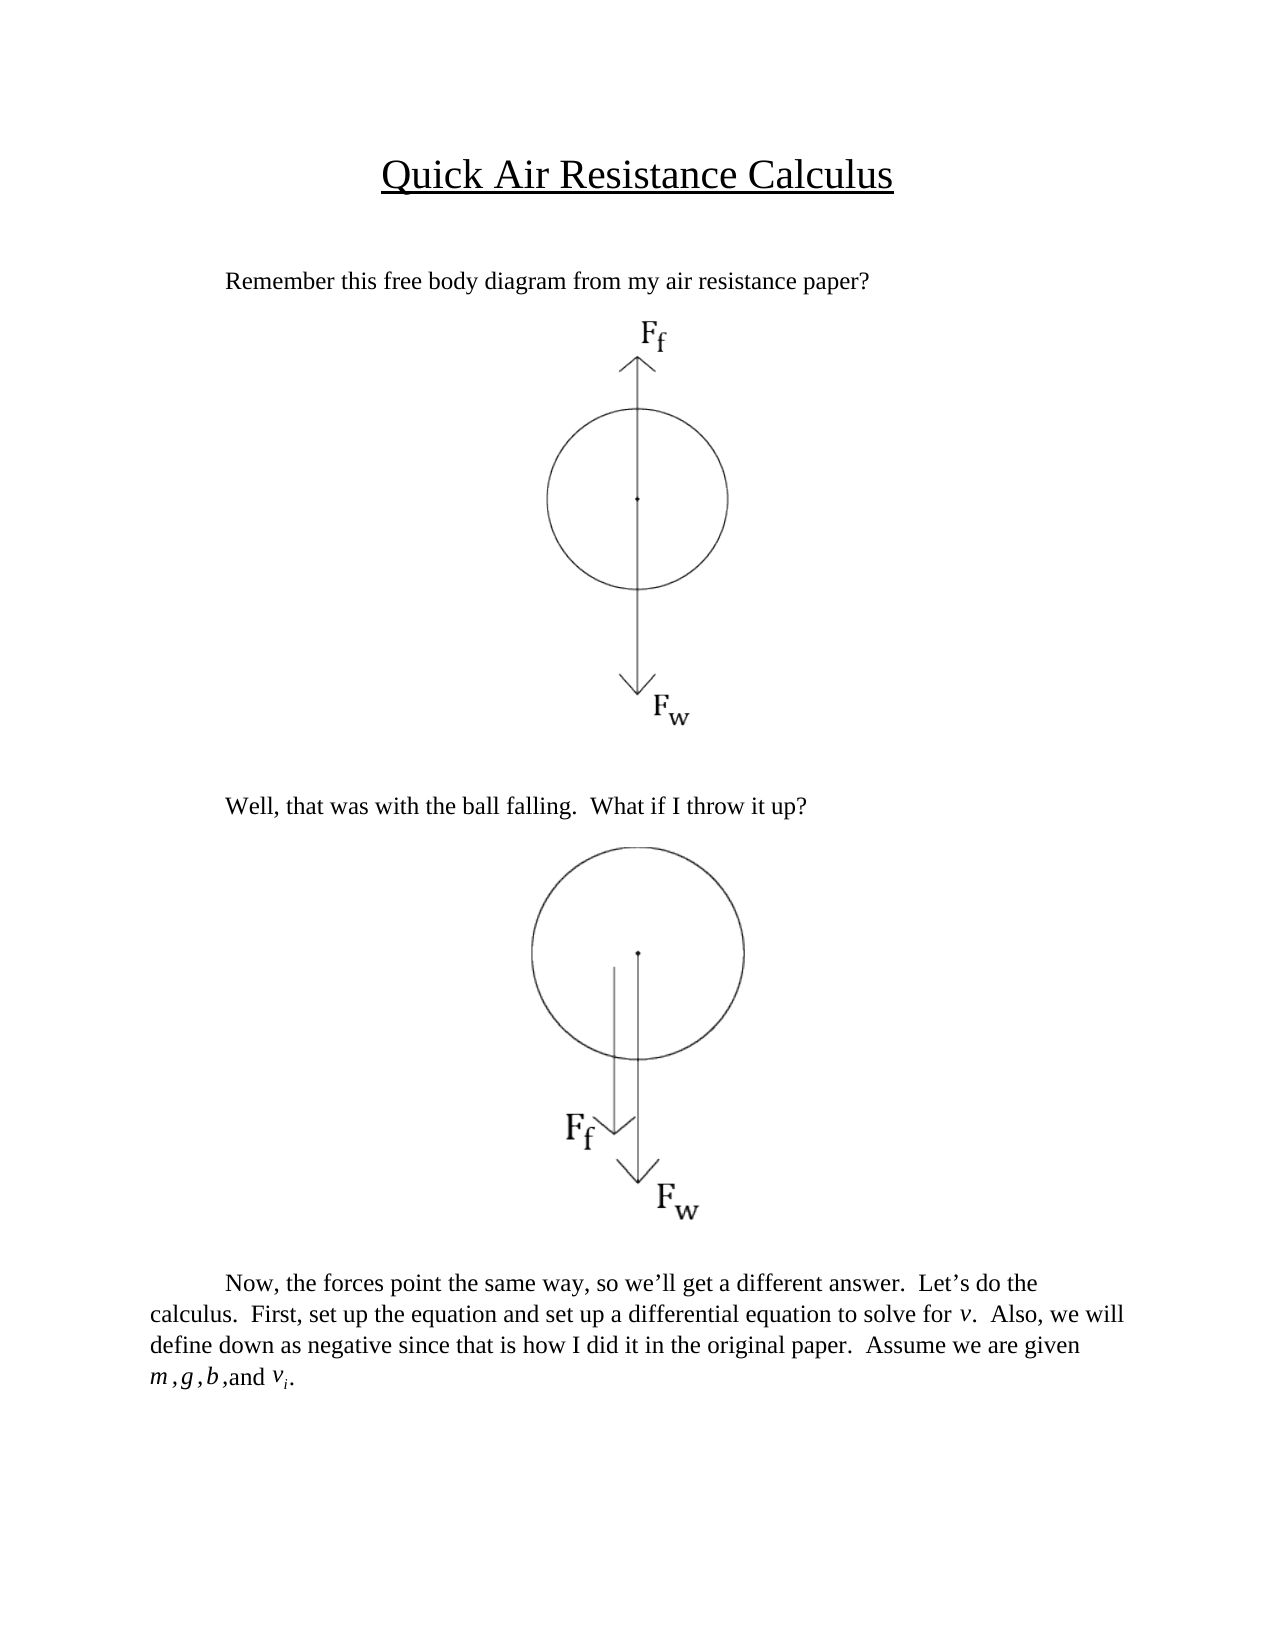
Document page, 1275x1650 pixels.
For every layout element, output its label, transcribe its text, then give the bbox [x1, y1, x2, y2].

text Quick Air Resistance Calculus [150, 150, 1125, 198]
text Remember this free body diagram from my air resistance paper? [150, 266, 1125, 295]
text Now, the forces point the same way, so we’ll get a different answer. Let’s do the calculus. First, set up the equation and set up a differential equation to solve for . Also, we will define down as negative since that is how I did it in the original paper. Assume we are given and . [150, 1268, 1125, 1392]
picture [546, 315, 729, 796]
text Well, that was with the ball falling. What if I throw it up? [150, 791, 1125, 819]
picture [530, 847, 745, 1303]
